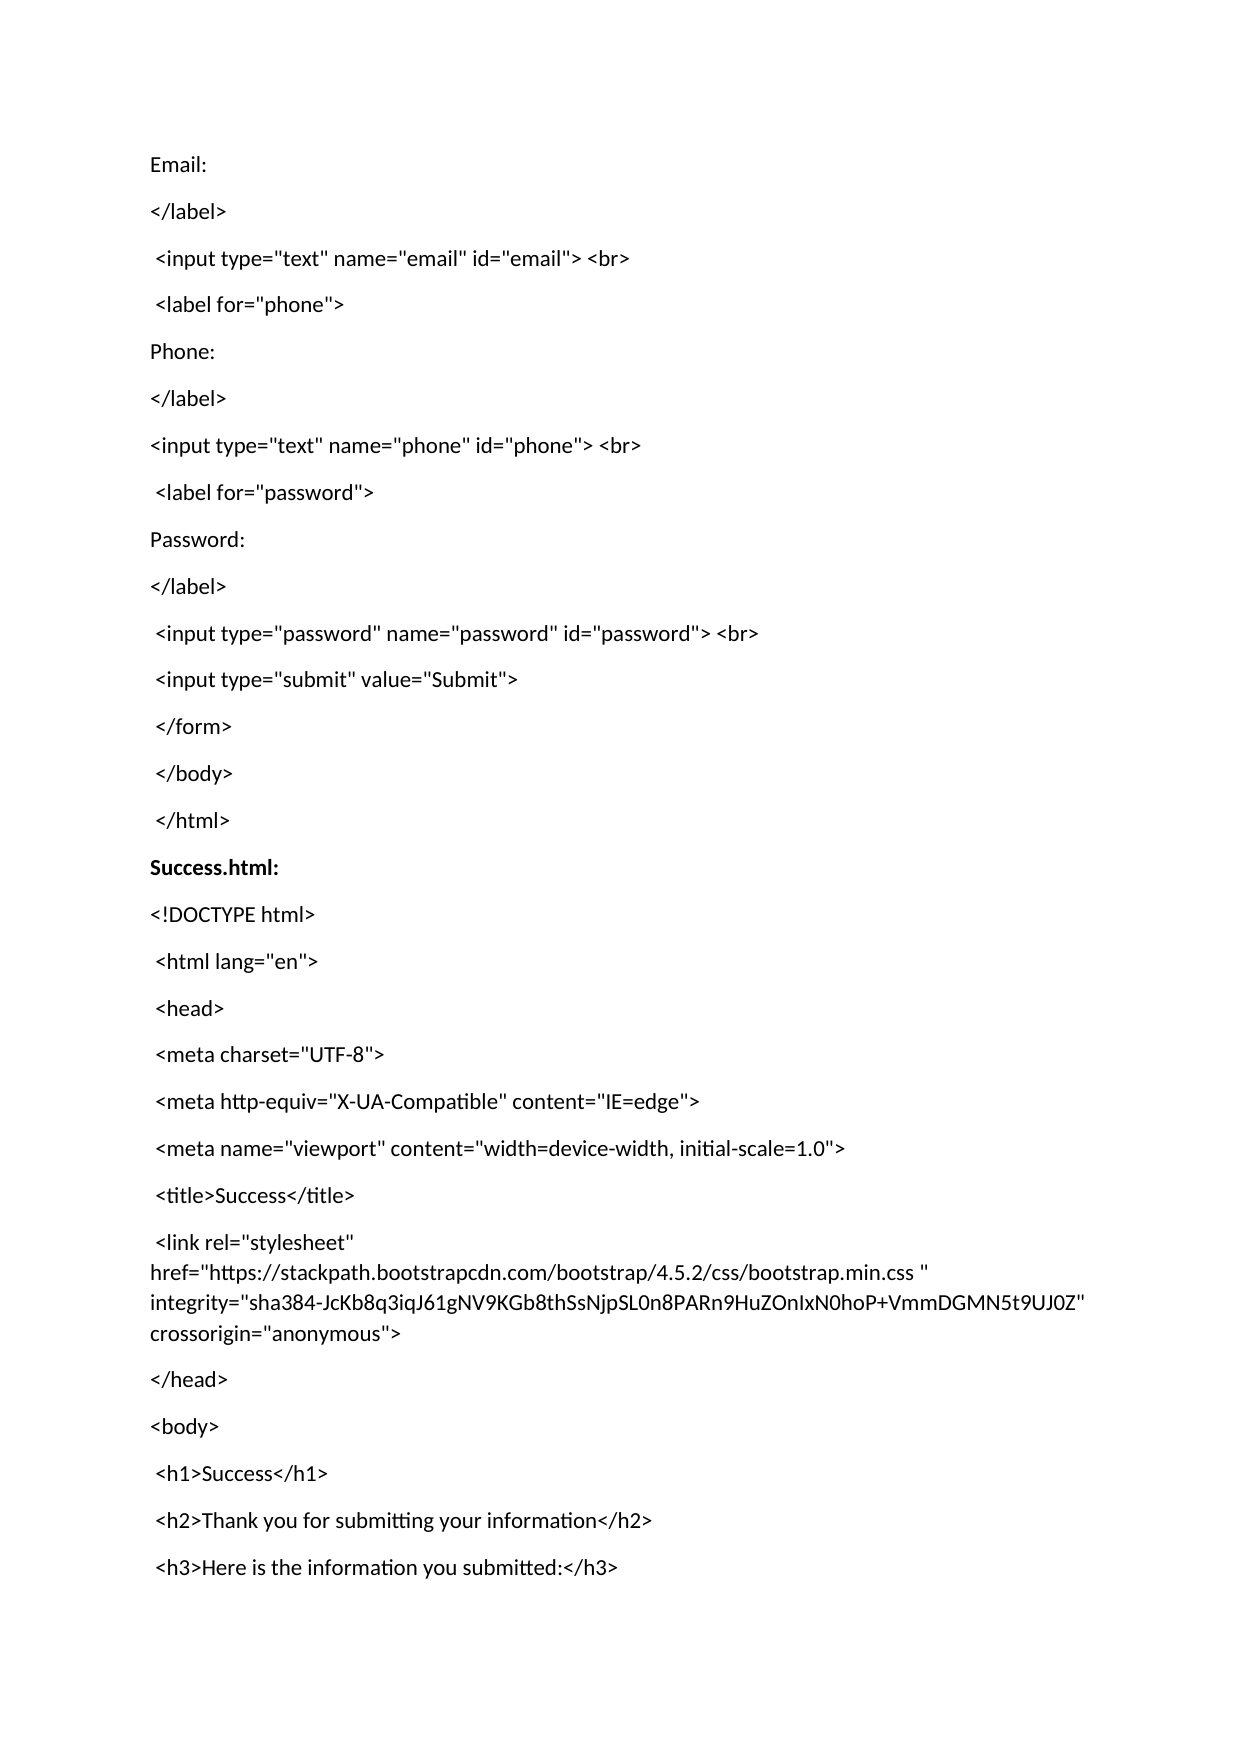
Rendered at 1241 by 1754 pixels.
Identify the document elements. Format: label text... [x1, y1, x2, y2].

text <h2>Thank you for submitting your information</h2> [150, 1506, 1090, 1534]
text <meta charset="UTF-8"> [150, 1041, 1090, 1069]
text <meta http-equiv="X-UA-Compatible" content="IE=edge"> [150, 1087, 1090, 1116]
text <head> [150, 994, 1090, 1022]
text <body> [150, 1412, 1090, 1441]
text <link rel="stylesheet" href="https://stackpath.bootstrapcdn.com/bootstrap/4.5.2/css/bootstrap.min.css " integrity="sha384-JcKb8q3iqJ61gNV9KGb8thSsNjpSL0n8PARn9HuZOnIxN0hoP+VmmDGMN5t9UJ0Z" crossorigin="anonymous"> [150, 1228, 1090, 1347]
text <html lang="en"> [150, 947, 1090, 975]
text <h3>Here is the information you submitted:</h3> [150, 1553, 1090, 1581]
text <label for="password"> [150, 478, 1090, 506]
text Phone: [150, 337, 1090, 366]
text </body> [150, 759, 1090, 787]
text </head> [150, 1366, 1090, 1394]
text Success.html: [150, 853, 1090, 881]
text <meta name="viewport" content="width=device-width, initial-scale=1.0"> [150, 1134, 1090, 1162]
text <input type="password" name="password" id="password"> <br> [150, 619, 1090, 647]
text Password: [150, 525, 1090, 553]
text <input type="submit" value="Submit"> [150, 666, 1090, 694]
text Email: [150, 150, 1090, 178]
text <input type="text" name="phone" id="phone"> <br> [150, 431, 1090, 459]
text </label> [150, 197, 1090, 225]
text <!DOCTYPE html> [150, 900, 1090, 928]
text <input type="text" name="email" id="email"> <br> [150, 244, 1090, 272]
text </label> [150, 572, 1090, 600]
text </html> [150, 806, 1090, 834]
text <title>Success</title> [150, 1181, 1090, 1209]
text <h1>Success</h1> [150, 1459, 1090, 1487]
text <label for="phone"> [150, 291, 1090, 319]
text </form> [150, 712, 1090, 741]
text </label> [150, 384, 1090, 412]
